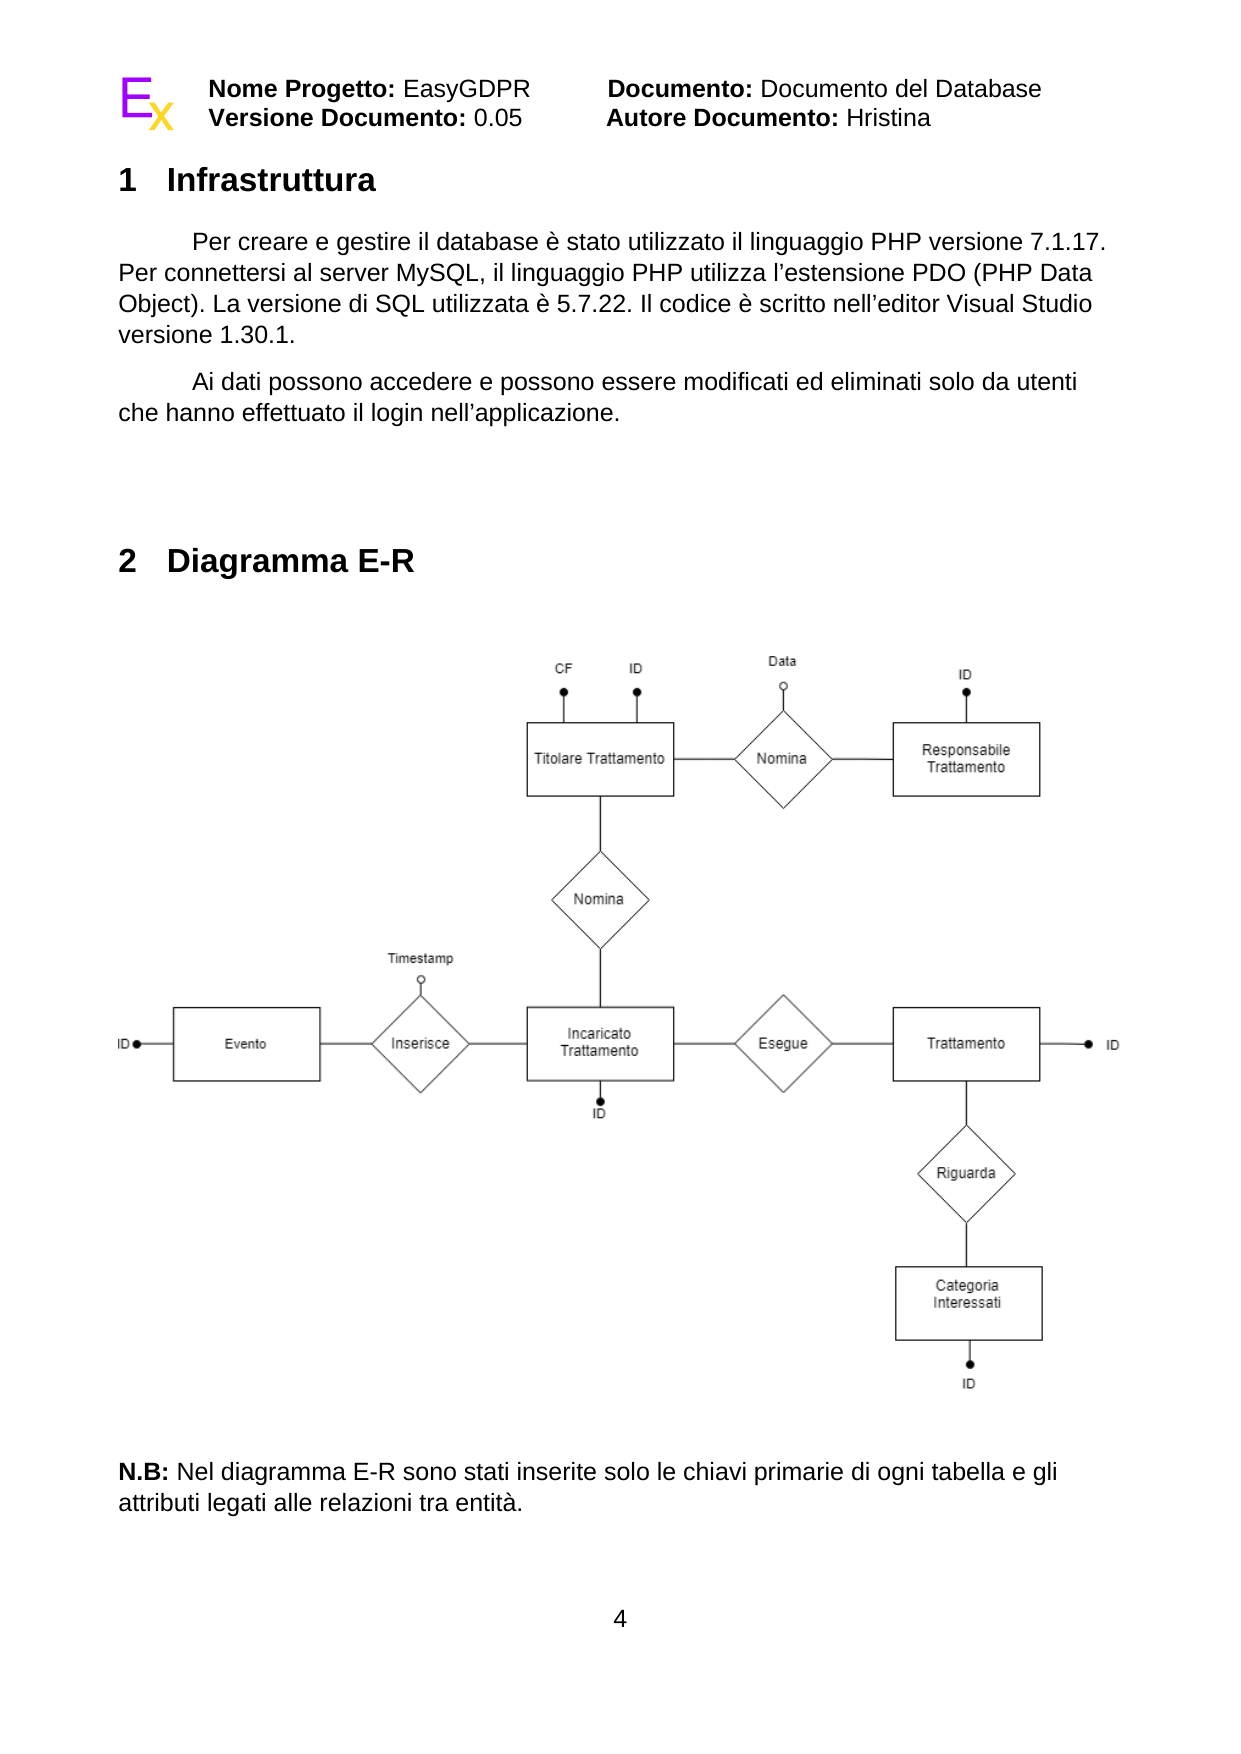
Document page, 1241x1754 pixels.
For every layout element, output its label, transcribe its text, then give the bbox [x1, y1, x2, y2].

text N.B: Nel diagramma E-R sono stati inserite solo le chiavi primarie di ogni tabella e gli attributi legati alle relazioni tra entità. [118, 1457, 1122, 1517]
picture [117, 73, 174, 131]
text Per creare e gestire il database è stato utilizzato il linguaggio PHP versione 7.1.17. Per connettersi al server MySQL, il linguaggio PHP utilizza l’estensione PDO (PHP Data Object). La versione di SQL utilizzata è 5.7.22. Il codice è scritto nell’editor Visual Studio versione 1.30.1. [118, 226, 1122, 348]
text Ai dati possono accedere e possono essere modificati ed eliminati solo da utenti che hanno effettuato il login nell’applicazione. [118, 367, 1122, 427]
subtitle Infrastruttura [118, 160, 1122, 198]
subtitle Diagramma E-R [118, 541, 1122, 580]
picture [118, 655, 1121, 1391]
